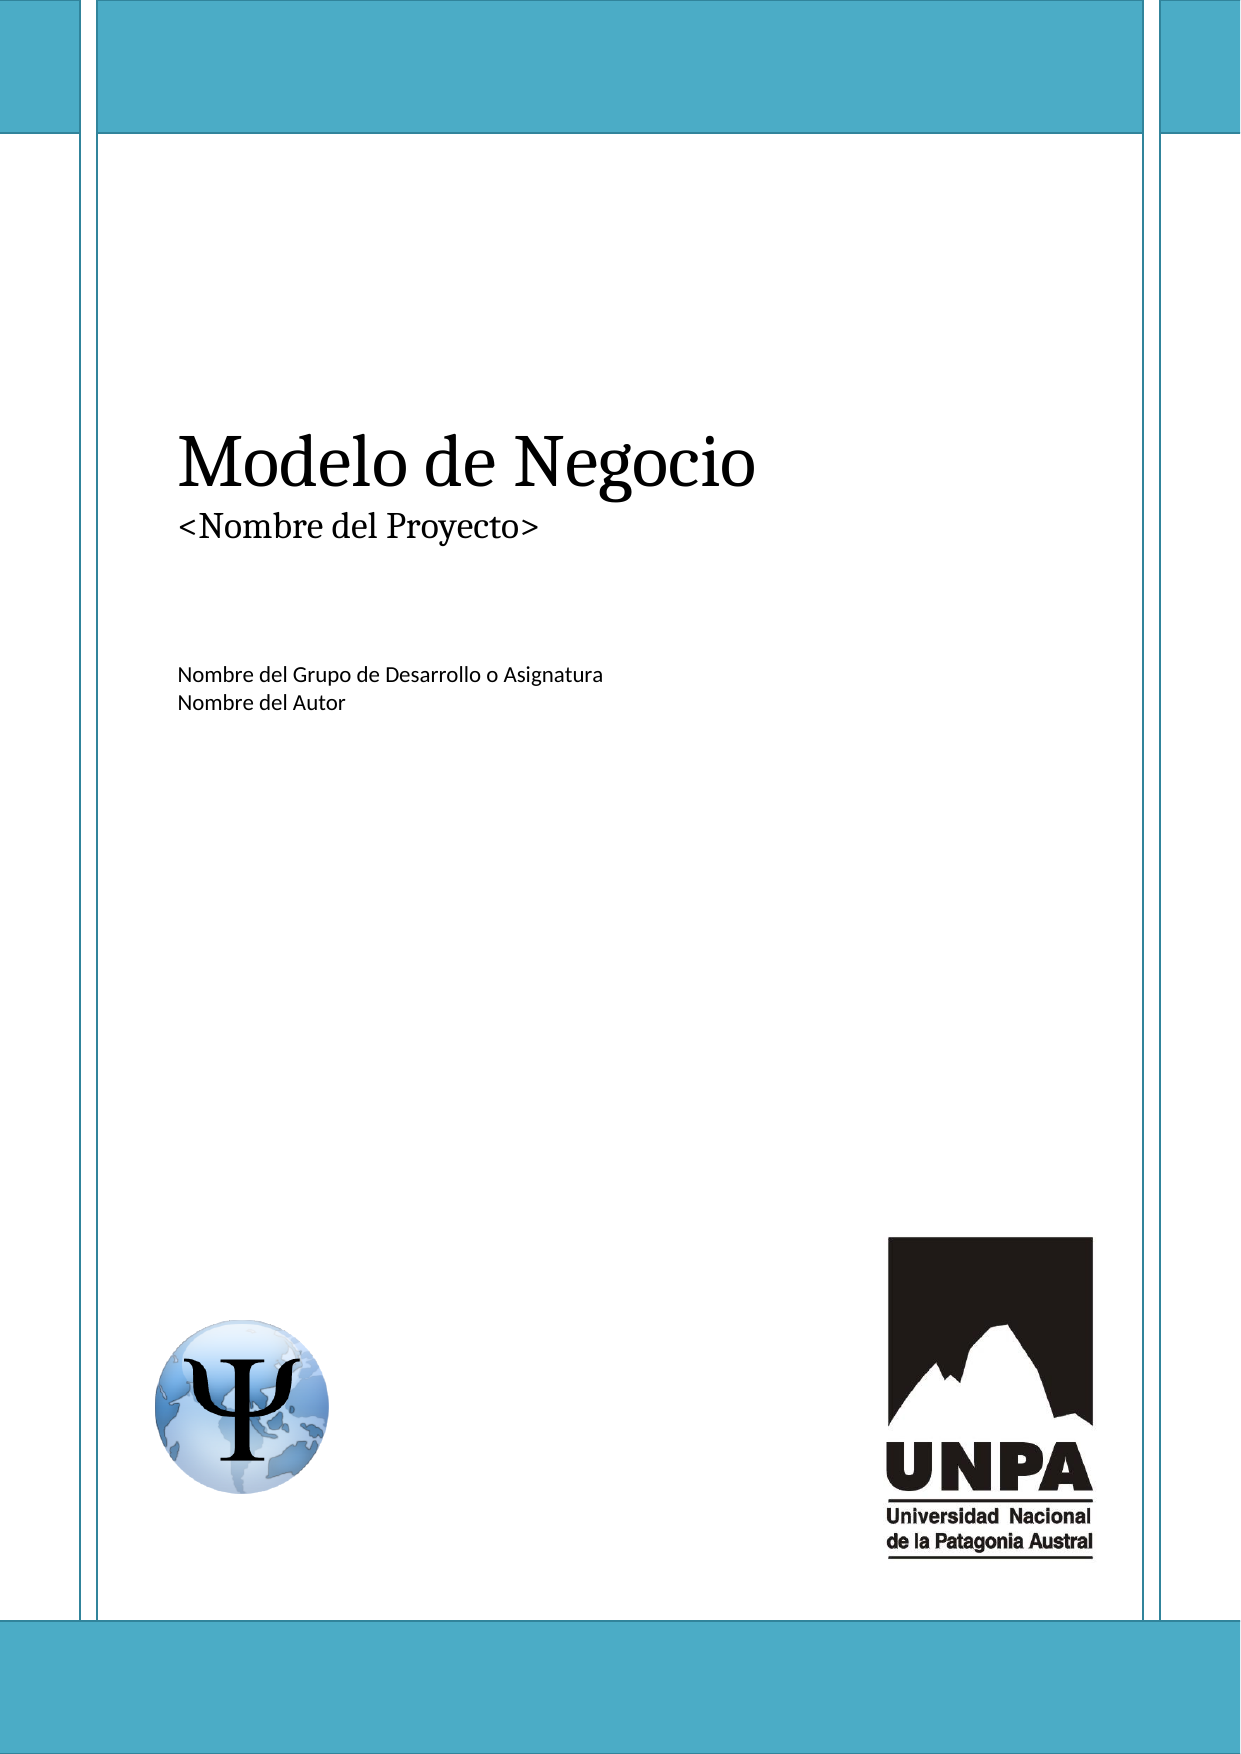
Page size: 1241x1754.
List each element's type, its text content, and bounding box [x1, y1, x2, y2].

text Modelo de Negocio [177, 419, 1063, 505]
text <Nombre del Proyecto> [177, 505, 1063, 548]
picture [882, 1231, 1097, 1563]
text Nombre del Autor [177, 688, 1063, 716]
picture [142, 1307, 339, 1505]
text Nombre del Grupo de Desarrollo o Asignatura [177, 660, 1063, 688]
